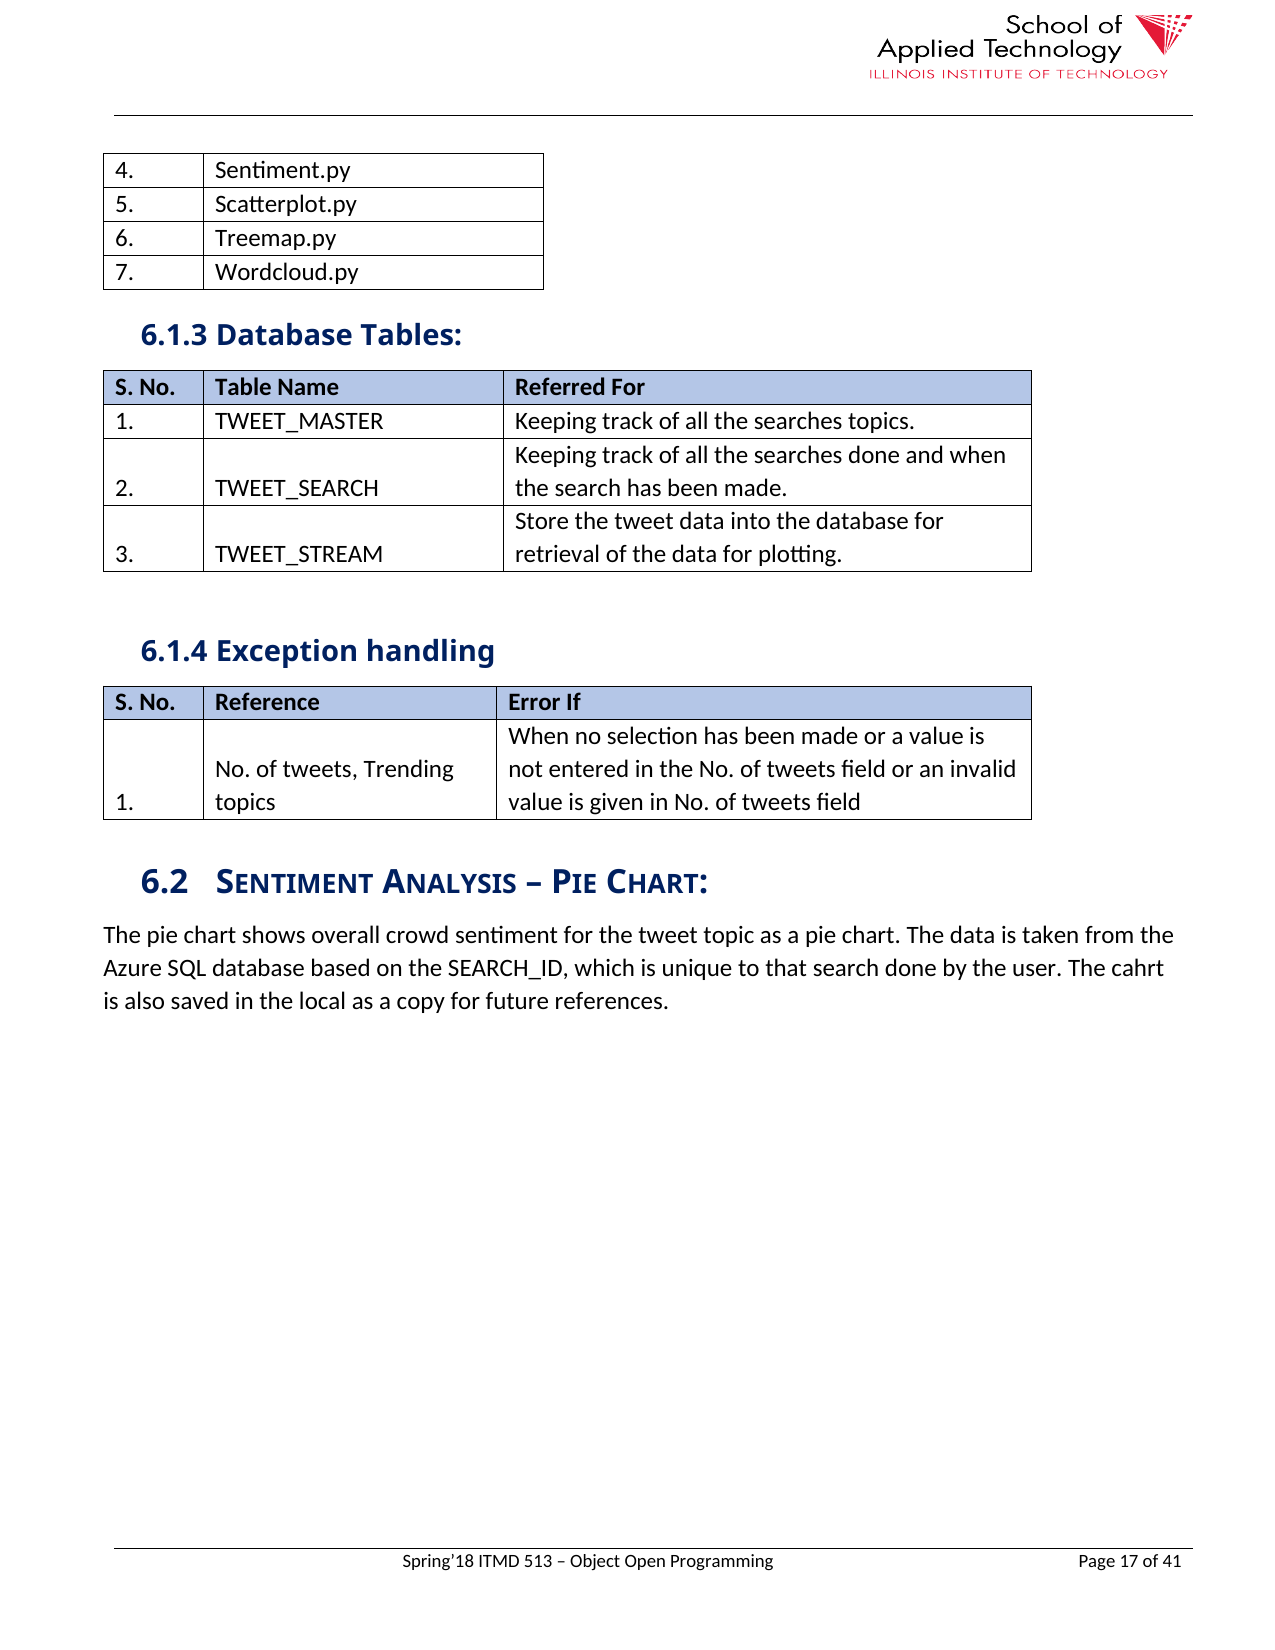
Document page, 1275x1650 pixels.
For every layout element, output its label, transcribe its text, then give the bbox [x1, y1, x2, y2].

picture [870, 15, 1193, 79]
subtitle Exception handling [141, 630, 1181, 670]
subtitle Database Tables: [141, 315, 1181, 354]
table_cell Treemap.py [204, 222, 543, 255]
table_header S. No. [104, 687, 203, 719]
table_cell When no selection has been made or a value is not entered in the No. of tweets field or an invalid value is given in No. of tweets field [497, 720, 1031, 819]
subtitle Sentiment Analysis – Pie Chart: [141, 858, 1181, 903]
table_cell Store the tweet data into the database for retrieval of the data for plotting. [504, 506, 1031, 571]
table_cell TWEET_SEARCH [204, 439, 503, 504]
table_cell 3. [104, 506, 203, 571]
table_cell 7. [104, 256, 203, 289]
table_header Table Name [204, 371, 503, 404]
table_cell Scatterplot.py [204, 188, 543, 221]
table_cell 1. [104, 720, 203, 819]
text The pie chart shows overall crowd sentiment for the tweet topic as a pie chart. The data is taken from the Azure SQL database based on the SEARCH_ID, which is unique to that search done by the user. The cahrt is also saved in the local as a copy for future references. [103, 919, 1181, 1015]
table_header Reference [204, 687, 496, 719]
table_cell 5. [104, 188, 203, 221]
table_cell No. of tweets, Trending topics [204, 720, 496, 819]
table_header Referred For [504, 371, 1031, 404]
table_cell TWEET_MASTER [204, 405, 503, 438]
table_cell Wordcloud.py [204, 256, 543, 289]
table_cell Keeping track of all the searches topics. [504, 405, 1031, 438]
table_header S. No. [104, 371, 203, 404]
table_cell 1. [104, 405, 203, 438]
table_cell 6. [104, 222, 203, 255]
table_cell Keeping track of all the searches done and when the search has been made. [504, 439, 1031, 504]
table_cell 4. [104, 154, 203, 187]
table_header Error If [497, 687, 1031, 719]
table_cell Sentiment.py [204, 154, 543, 187]
table_cell 2. [104, 439, 203, 504]
table_cell TWEET_STREAM [204, 506, 503, 571]
